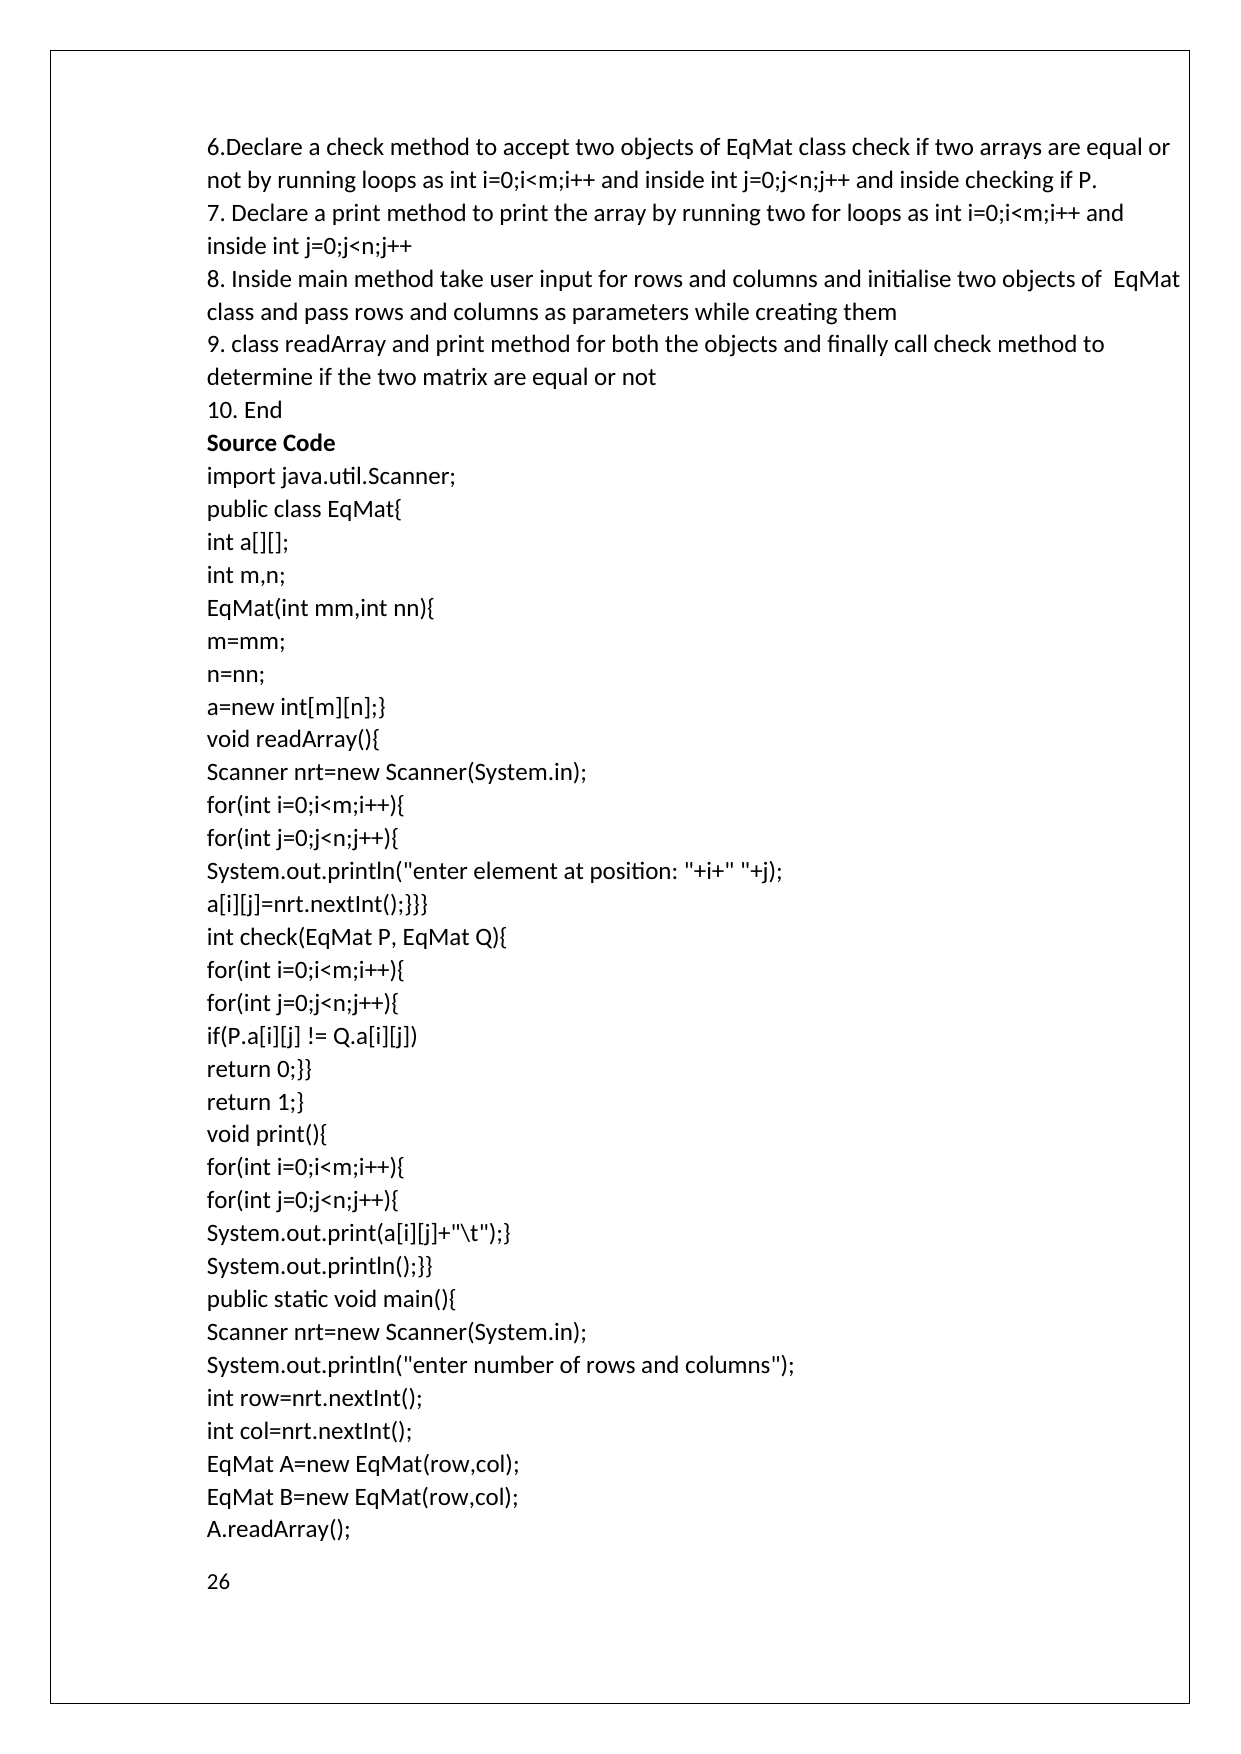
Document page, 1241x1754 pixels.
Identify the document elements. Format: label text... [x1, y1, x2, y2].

text return 1;} [207, 1086, 1181, 1116]
text int row=nrt.nextInt(); [207, 1382, 1181, 1412]
text a[i][j]=nrt.nextInt();}}} [207, 888, 1181, 919]
text n=nn; [207, 658, 1181, 688]
text int m,n; [207, 559, 1181, 589]
text int a[][]; [207, 526, 1181, 557]
text 10. End [207, 394, 1181, 425]
text for(int i=0;i<m;i++){ [207, 954, 1181, 984]
text int check(EqMat P, EqMat Q){ [207, 921, 1181, 952]
text EqMat B=new EqMat(row,col); [207, 1481, 1181, 1511]
text void print(){ [207, 1118, 1181, 1149]
text public static void main(){ [207, 1283, 1181, 1314]
text for(int j=0;j<n;j++){ [207, 987, 1181, 1017]
text System.out.println("enter number of rows and columns"); [207, 1349, 1181, 1379]
text A.readArray(); [207, 1513, 1181, 1544]
text for(int j=0;j<n;j++){ [207, 1184, 1181, 1215]
text import java.util.Scanner; [207, 460, 1181, 491]
text for(int j=0;j<n;j++){ [207, 822, 1181, 853]
text if(P.a[i][j] != Q.a[i][j]) [207, 1020, 1181, 1050]
text 9. class readArray and print method for both the objects and finally call check method to determine if the two matrix are equal or not [207, 328, 1181, 392]
text Scanner nrt=new Scanner(System.in); [207, 1316, 1181, 1347]
text EqMat A=new EqMat(row,col); [207, 1448, 1181, 1478]
text Scanner nrt=new Scanner(System.in); [207, 756, 1181, 787]
text Source Code [207, 427, 1181, 458]
text 7. Declare a print method to print the array by running two for loops as int i=0;i<m;i++ and inside int j=0;j<n;j++ [207, 197, 1181, 260]
text void readArray(){ [207, 723, 1181, 754]
text System.out.println();}} [207, 1250, 1181, 1281]
text 6.Declare a check method to accept two objects of EqMat class check if two arrays are equal or not by running loops as int i=0;i<m;i++ and inside int j=0;j<n;j++ and inside checking if P. [207, 131, 1181, 194]
text int col=nrt.nextInt(); [207, 1415, 1181, 1445]
text System.out.println("enter element at position: "+i+" "+j); [207, 855, 1181, 886]
text System.out.print(a[i][j]+"\t");} [207, 1217, 1181, 1248]
text for(int i=0;i<m;i++){ [207, 789, 1181, 820]
text public class EqMat{ [207, 493, 1181, 524]
text 8. Inside main method take user input for rows and columns and initialise two objects of EqMat class and pass rows and columns as parameters while creating them [207, 263, 1181, 326]
text for(int i=0;i<m;i++){ [207, 1151, 1181, 1182]
text EqMat(int mm,int nn){ [207, 592, 1181, 622]
text a=new int[m][n];} [207, 691, 1181, 721]
text return 0;}} [207, 1053, 1181, 1083]
text m=mm; [207, 625, 1181, 655]
